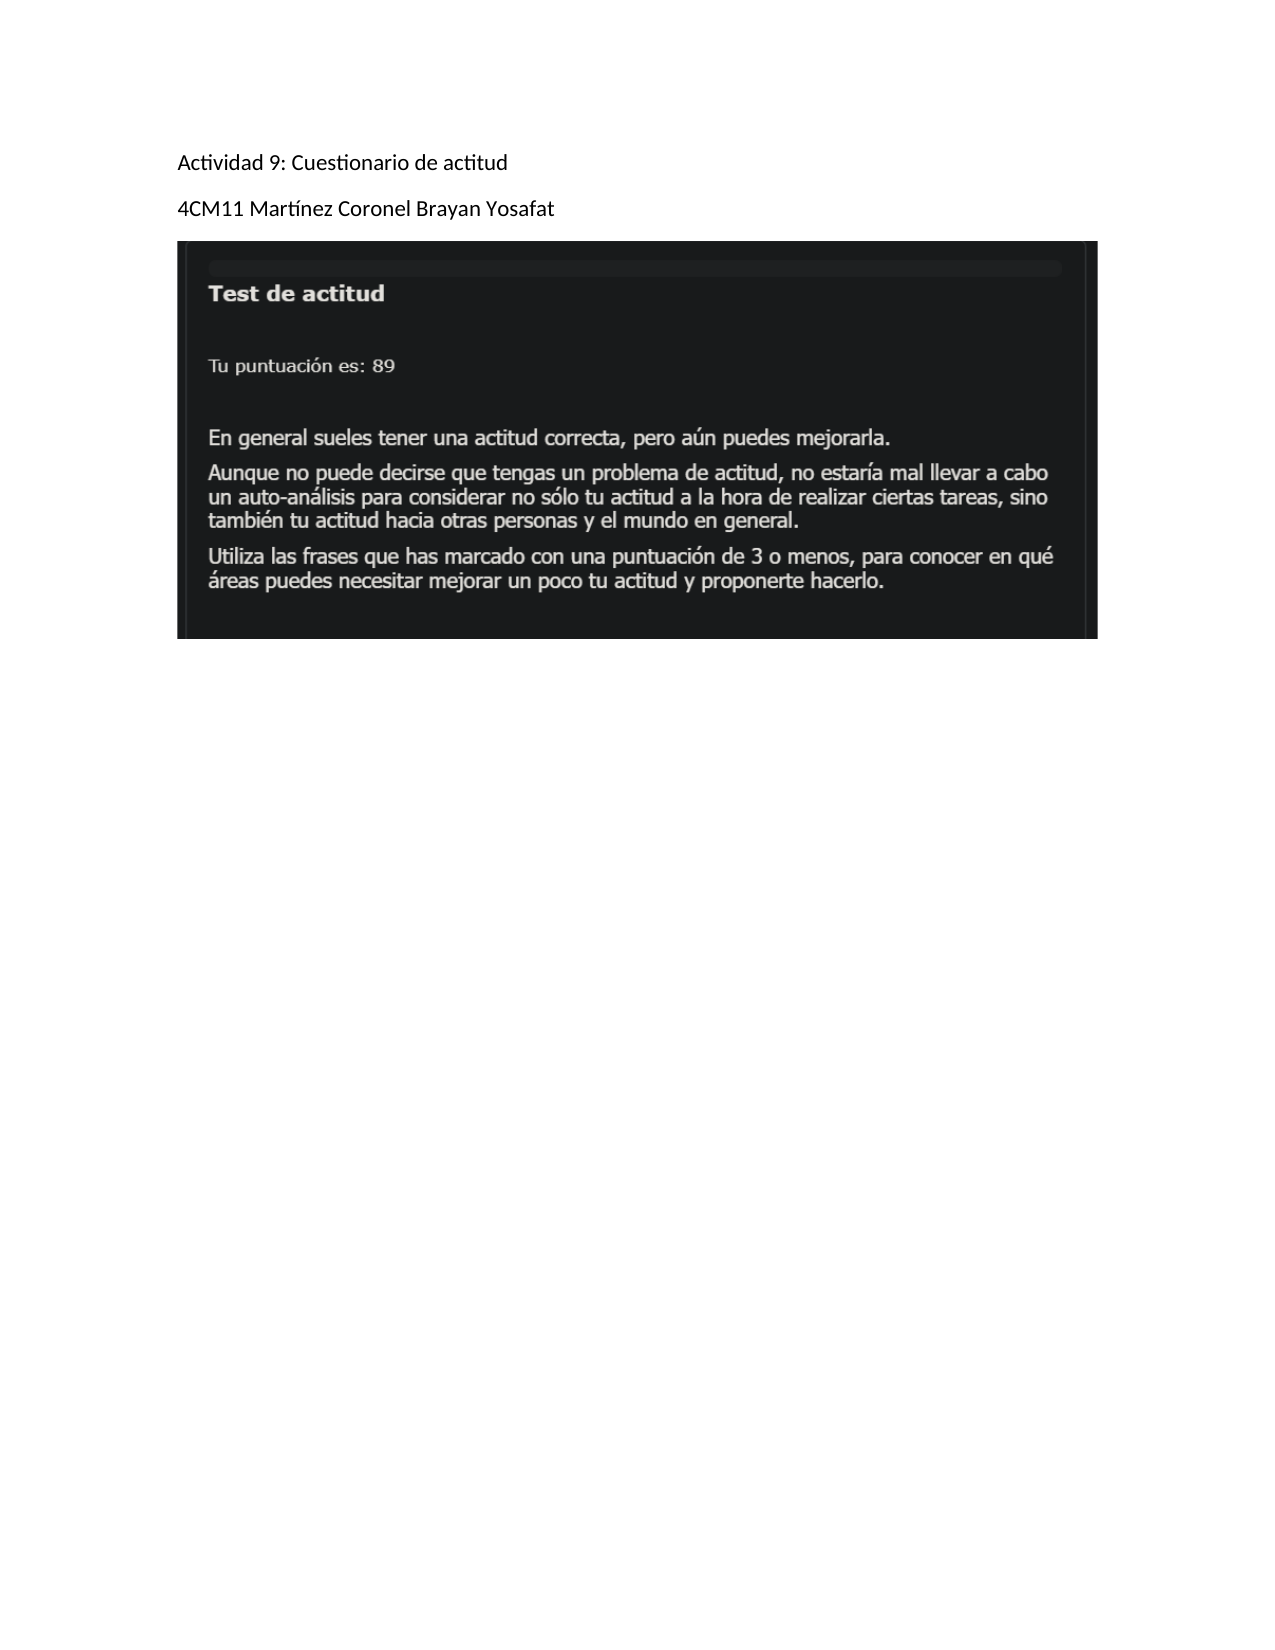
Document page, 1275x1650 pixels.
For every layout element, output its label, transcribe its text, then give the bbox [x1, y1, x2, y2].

text Actividad 9: Cuestionario de actitud [177, 148, 1098, 176]
picture [177, 241, 1098, 639]
text 4CM11 Martínez Coronel Brayan Yosafat [177, 194, 1098, 222]
